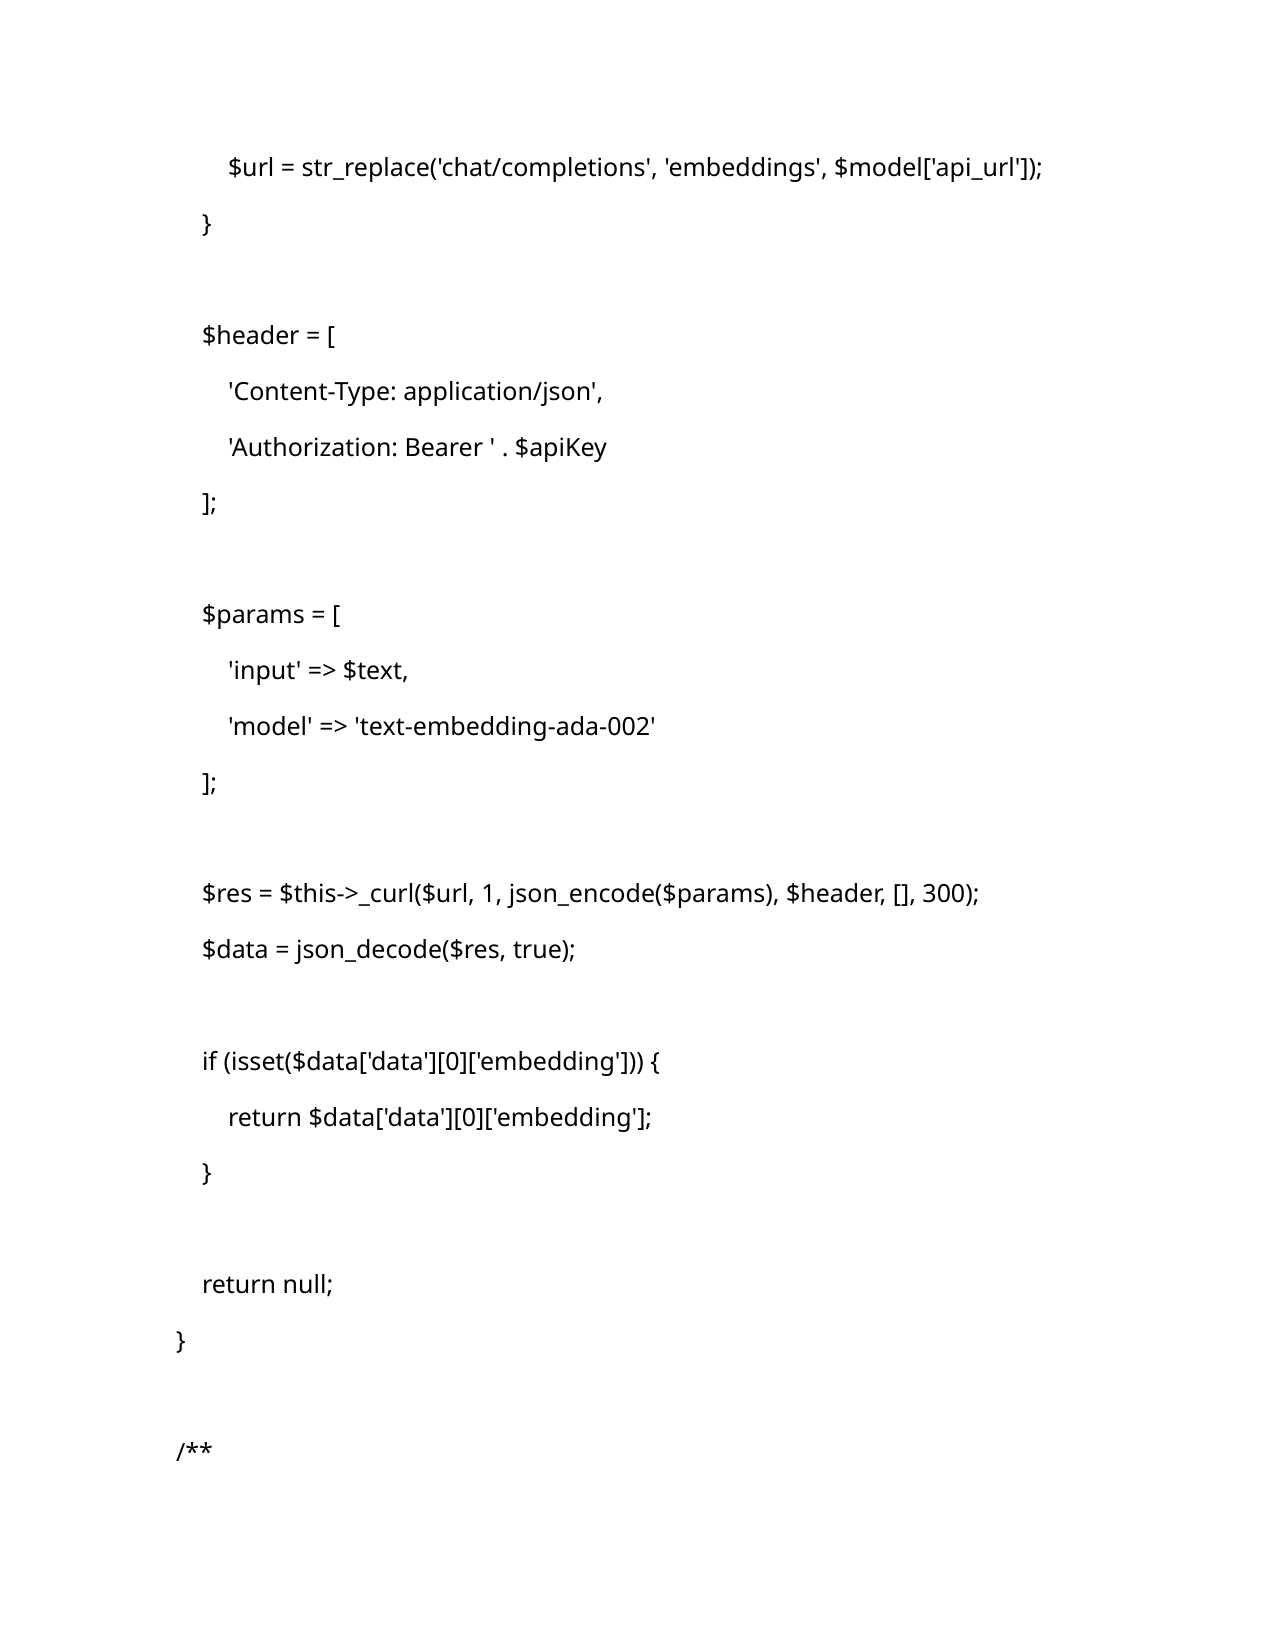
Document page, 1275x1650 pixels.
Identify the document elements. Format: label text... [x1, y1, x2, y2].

text 'input' => $text, [150, 652, 1125, 687]
text } [150, 206, 1125, 240]
text $url = str_replace('chat/completions', 'embeddings', $model['api_url']); [150, 150, 1125, 184]
text if (isset($data['data'][0]['embedding'])) { [150, 1043, 1125, 1077]
text ]; [150, 764, 1125, 798]
text $header = [ [150, 317, 1125, 352]
text } [150, 1322, 1125, 1357]
text } [150, 1155, 1125, 1189]
text 'model' => 'text-embedding-ada-002' [150, 708, 1125, 742]
text $params = [ [150, 597, 1125, 631]
text 'Authorization: Bearer ' . $apiKey [150, 429, 1125, 463]
text $res = $this->_curl($url, 1, json_encode($params), $header, [], 300); [150, 876, 1125, 910]
text return null; [150, 1267, 1125, 1301]
text return $data['data'][0]['embedding']; [150, 1099, 1125, 1133]
text 'Content-Type: application/json', [150, 373, 1125, 407]
text /** [150, 1434, 1125, 1468]
text $data = json_decode($res, true); [150, 932, 1125, 966]
text ]; [150, 485, 1125, 519]
